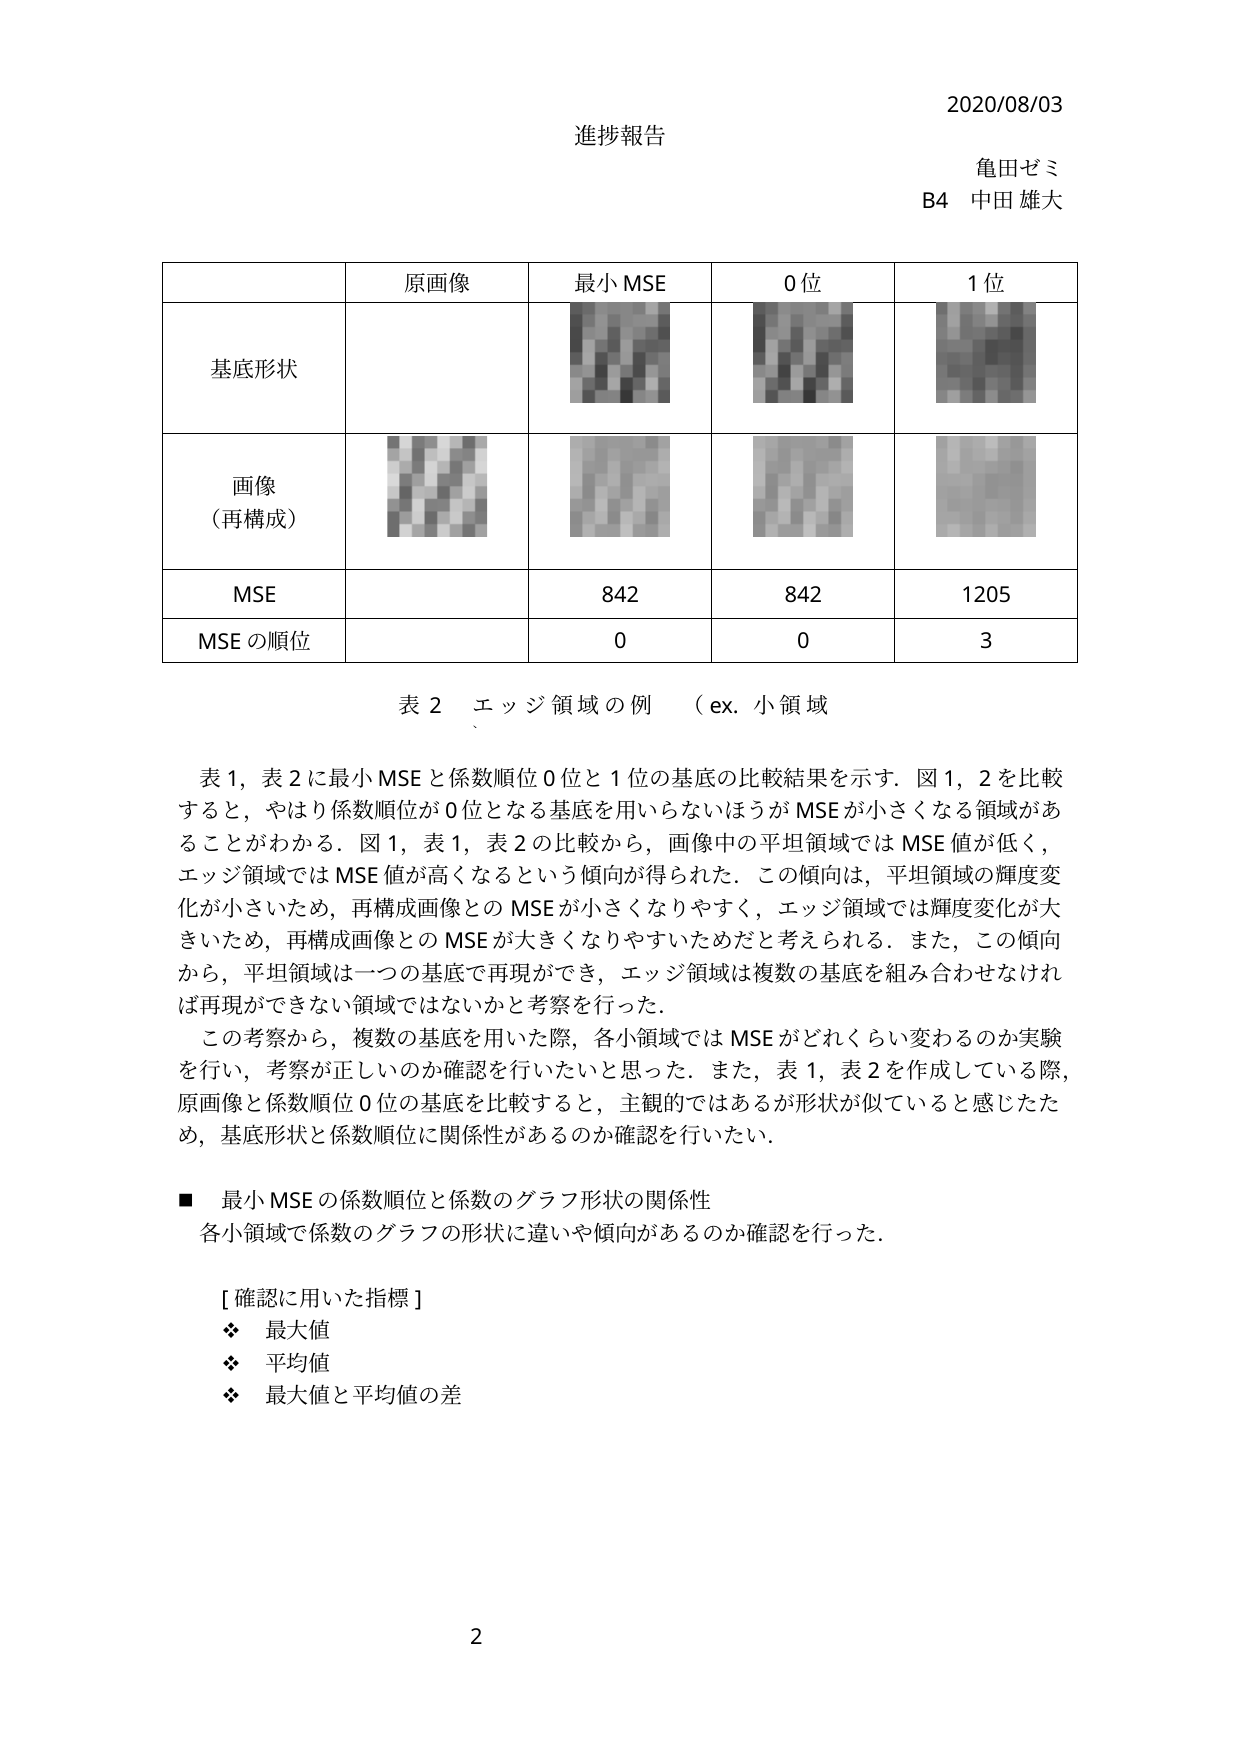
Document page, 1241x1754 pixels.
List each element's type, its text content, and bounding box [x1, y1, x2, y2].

table_header 原画像 [346, 263, 528, 302]
picture [387, 436, 488, 537]
table_cell 842 [529, 570, 711, 617]
table_cell [346, 434, 528, 569]
table_cell MSEの順位 [163, 619, 345, 662]
table_cell [529, 303, 711, 433]
table_cell 基底形状 [163, 303, 345, 433]
table_cell [895, 434, 1077, 569]
list 最小MSEの係数順位と係数のグラフ形状の関係性 [177, 1183, 1063, 1216]
picture [753, 302, 853, 403]
table_cell 842 [712, 570, 894, 617]
table_header 0位 [712, 263, 894, 302]
table_cell [529, 434, 711, 569]
picture [936, 436, 1036, 537]
list 平均値 [221, 1346, 1063, 1378]
table_header 1位 [895, 263, 1077, 302]
table_cell [895, 303, 1077, 433]
table_cell [346, 303, 528, 433]
picture [570, 436, 670, 537]
list 最大値と平均値の差 [221, 1378, 1063, 1411]
table_cell 0 [529, 619, 711, 662]
table_cell [346, 619, 528, 662]
list 最大値 [221, 1313, 1063, 1346]
table_cell [712, 303, 894, 433]
list 表1，表2に最小MSEと係数順位0位と1位の基底の比較結果を示す．図1，2を比較すると，やはり係数順位が0位となる基底を用いらないほうがMSEが小さくなる領域があることがわかる．図1，表1，表2の比較から，画像中の平坦領域ではMSE値が低く，エッジ領域ではMSE値が高くなるという傾向が得られた．この傾向は，平坦領域の輝度変化が小さいため，再構成画像とのMSEが小さくなりやすく，エッジ領域では輝度変化が大きいため，再構成画像とのMSEが大きくなりやすいためだと考えられる．また，この傾向から，平坦領域は一つの基底で再現ができ，エッジ領域は複数の基底を組み合わせなければ再現ができない領域ではないかと考察を行った． [177, 761, 1063, 1021]
list 各小領域で係数のグラフの形状に違いや傾向があるのか確認を行った． [177, 1216, 1063, 1248]
table_cell MSE [163, 570, 345, 617]
table_header 最小MSE [529, 263, 711, 302]
list この考察から，複数の基底を用いた際，各小領域ではMSEがどれくらい変わるのか実験を行い，考察が正しいのか確認を行いたいと思った．また，表1，表2を作成している際，原画像と係数順位0位の基底を比較すると，主観的ではあるが形状が似ていると感じたため，基底形状と係数順位に関係性があるのか確認を行いたい． [177, 1021, 1063, 1151]
table_cell 3 [895, 619, 1077, 662]
picture [570, 302, 670, 403]
table_header [163, 263, 345, 302]
table_cell 1205 [895, 570, 1077, 617]
table_cell 画像 （再構成） [163, 434, 345, 569]
picture [936, 302, 1036, 403]
table_cell 0 [712, 619, 894, 662]
list [ 確認に用いた指標 ] [221, 1281, 1063, 1313]
table_cell [712, 434, 894, 569]
picture [753, 436, 853, 537]
table_cell [346, 570, 528, 617]
